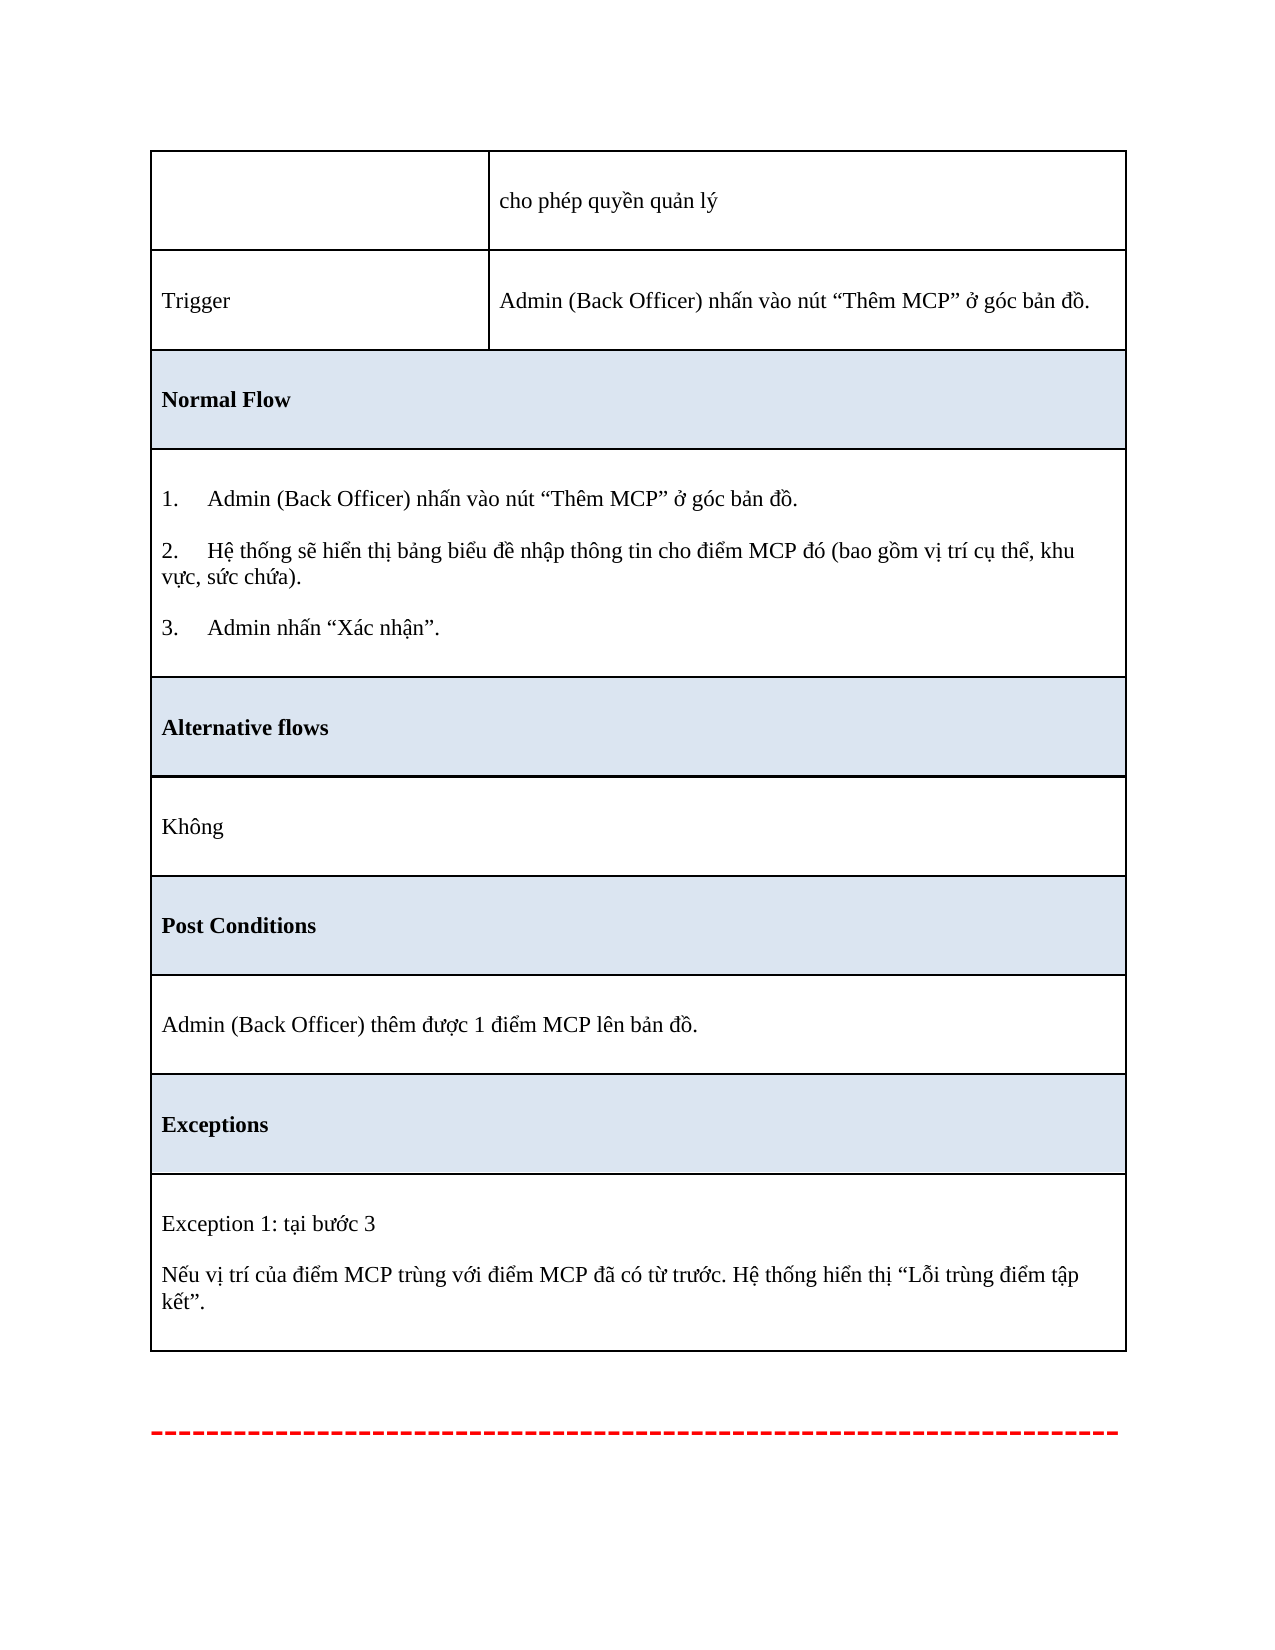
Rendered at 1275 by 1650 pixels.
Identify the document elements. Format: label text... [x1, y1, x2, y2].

table_cell Không [152, 778, 1125, 875]
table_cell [152, 152, 488, 249]
table_cell Post Conditions [152, 877, 1125, 974]
table_cell Normal Flow [152, 351, 1125, 448]
table_cell Exception 1: tại bước 3 Nếu vị trí của điểm MCP trùng với điểm MCP đã có từ trước. Hệ thống hiển thị “Lỗi trùng điểm tập kết”. [152, 1175, 1125, 1349]
table_cell 1. Admin (Back Officer) nhấn vào nút “Thêm MCP” ở góc bản đồ. 2. Hệ thống sẽ hiển thị bảng biểu đề nhập thông tin cho điểm MCP đó (bao gồm vị trí cụ thể, khu vực, sức chứa). 3. Admin nhấn “Xác nhận”. [152, 450, 1125, 676]
table_cell Admin (Back Officer) nhấn vào nút “Thêm MCP” ở góc bản đồ. [490, 251, 1125, 348]
table_cell Trigger [152, 251, 488, 348]
text ---------------------------------------------------------------------- [150, 1404, 1125, 1452]
table_cell Exceptions [152, 1075, 1125, 1172]
table_cell Admin (Back Officer) thêm được 1 điểm MCP lên bản đồ. [152, 976, 1125, 1073]
table_cell Alternative flows [152, 678, 1125, 775]
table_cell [490, 152, 1125, 249]
